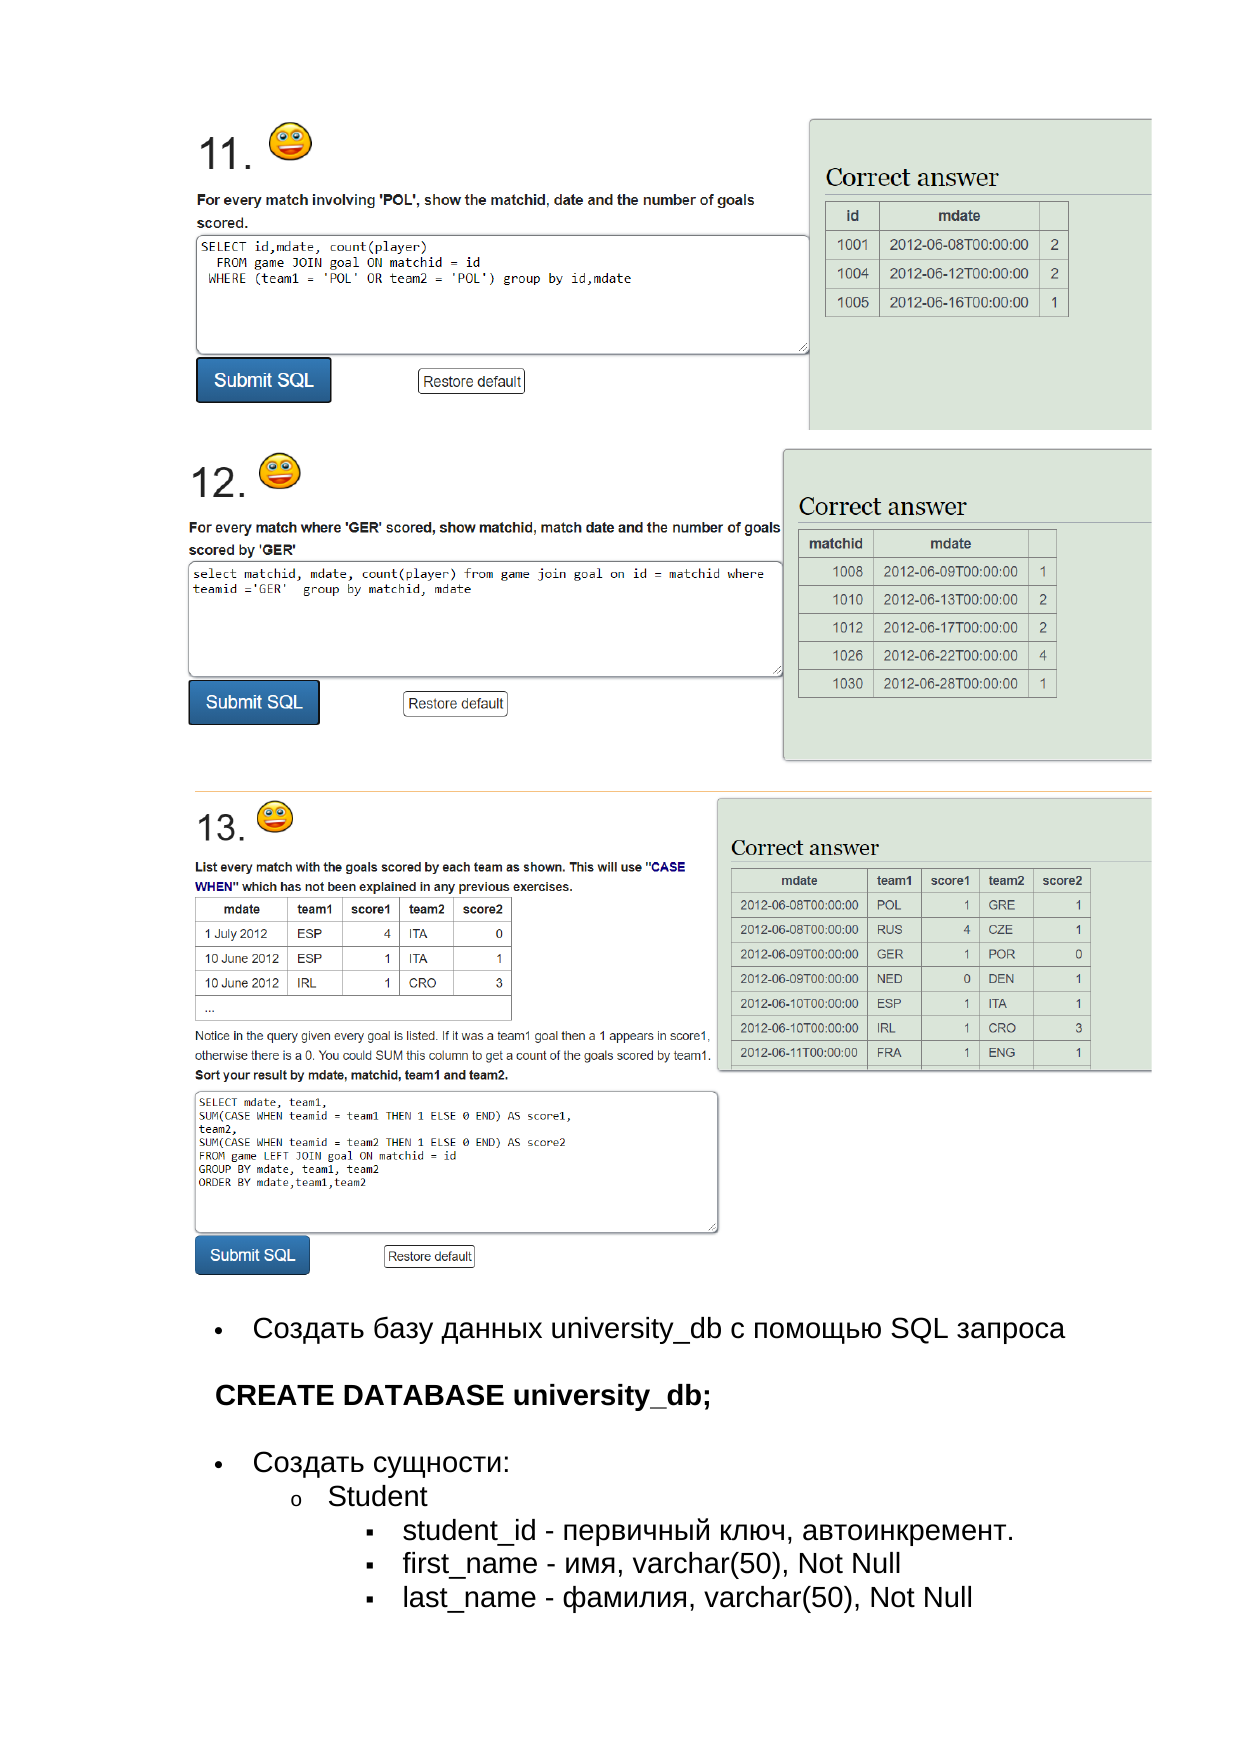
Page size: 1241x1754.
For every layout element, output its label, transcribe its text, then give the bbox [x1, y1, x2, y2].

list student_id - первичный ключ, автоинкремент. [365, 1512, 1152, 1546]
list Student [290, 1479, 1152, 1512]
picture [177, 118, 1152, 430]
picture [177, 448, 1152, 765]
list Создать сущности: [215, 1445, 1152, 1479]
picture [177, 784, 1152, 1292]
text CREATE DATABASE university_db; [215, 1378, 1152, 1412]
list Создать базу данных university_db с помощью SQL запроса [215, 1311, 1152, 1345]
list last_name - фамилия, varchar(50), Not Null [365, 1579, 1152, 1613]
list first_name - имя, varchar(50), Not Null [365, 1546, 1152, 1579]
